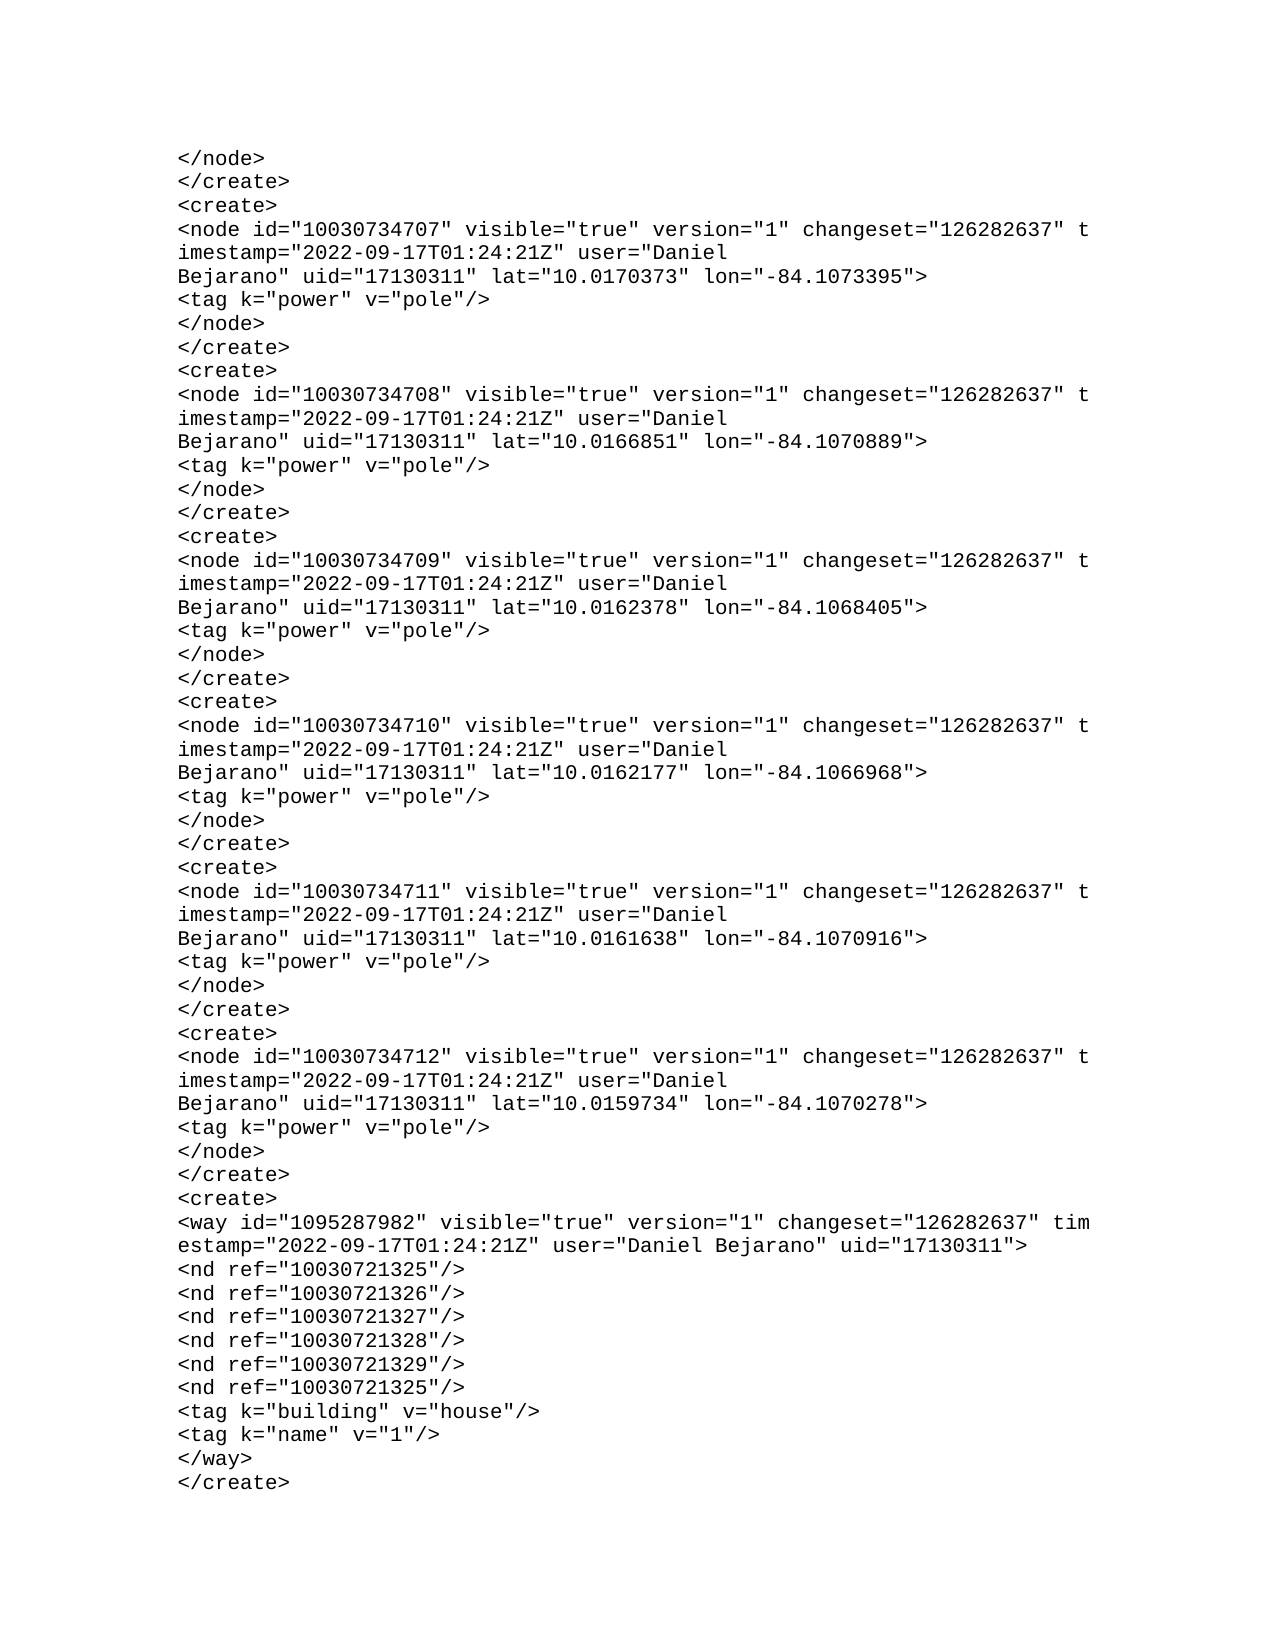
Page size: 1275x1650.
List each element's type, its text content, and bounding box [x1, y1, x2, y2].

text <tag k="power" v="pole"/> [177, 289, 1098, 313]
text <tag k="power" v="pole"/> [177, 952, 1098, 975]
text <nd ref="10030721328"/> [177, 1330, 1098, 1353]
text <node id="10030734709" visible="true" version="1" changeset="126282637" timestamp="2022-09-17T01:24:21Z" user="Daniel Bejarano" uid="17130311" lat="10.0162378" lon="-84.1068405"> [177, 549, 1098, 621]
text </create> [177, 1164, 1098, 1188]
text </create> [177, 1472, 1098, 1495]
text </node> [177, 148, 1098, 171]
text <nd ref="10030721326"/> [177, 1283, 1098, 1306]
text </create> [177, 171, 1098, 195]
text </node> [177, 975, 1098, 999]
text <node id="10030734712" visible="true" version="1" changeset="126282637" timestamp="2022-09-17T01:24:21Z" user="Daniel Bejarano" uid="17130311" lat="10.0159734" lon="-84.1070278"> [177, 1046, 1098, 1117]
text <node id="10030734710" visible="true" version="1" changeset="126282637" timestamp="2022-09-17T01:24:21Z" user="Daniel Bejarano" uid="17130311" lat="10.0162177" lon="-84.1066968"> [177, 715, 1098, 786]
text </create> [177, 502, 1098, 526]
text <nd ref="10030721327"/> [177, 1306, 1098, 1330]
text <nd ref="10030721325"/> [177, 1259, 1098, 1283]
text <nd ref="10030721329"/> [177, 1353, 1098, 1377]
text <create> [177, 195, 1098, 218]
text </create> [177, 337, 1098, 360]
text </create> [177, 999, 1098, 1022]
text </way> [177, 1448, 1098, 1472]
text <node id="10030734711" visible="true" version="1" changeset="126282637" timestamp="2022-09-17T01:24:21Z" user="Daniel Bejarano" uid="17130311" lat="10.0161638" lon="-84.1070916"> [177, 881, 1098, 952]
text <node id="10030734707" visible="true" version="1" changeset="126282637" timestamp="2022-09-17T01:24:21Z" user="Daniel Bejarano" uid="17130311" lat="10.0170373" lon="-84.1073395"> [177, 218, 1098, 289]
text <tag k="building" v="house"/> [177, 1401, 1098, 1424]
text </node> [177, 313, 1098, 337]
text <create> [177, 691, 1098, 715]
text <tag k="power" v="pole"/> [177, 621, 1098, 644]
text <create> [177, 1188, 1098, 1212]
text <tag k="power" v="pole"/> [177, 1117, 1098, 1141]
text </node> [177, 810, 1098, 833]
text <node id="10030734708" visible="true" version="1" changeset="126282637" timestamp="2022-09-17T01:24:21Z" user="Daniel Bejarano" uid="17130311" lat="10.0166851" lon="-84.1070889"> [177, 384, 1098, 455]
text <way id="1095287982" visible="true" version="1" changeset="126282637" timestamp="2022-09-17T01:24:21Z" user="Daniel Bejarano" uid="17130311"> [177, 1212, 1098, 1259]
text <create> [177, 1022, 1098, 1046]
text </create> [177, 833, 1098, 857]
text <create> [177, 857, 1098, 881]
text </create> [177, 668, 1098, 691]
text <tag k="name" v="1"/> [177, 1424, 1098, 1448]
text <create> [177, 526, 1098, 549]
text </node> [177, 479, 1098, 502]
text <create> [177, 360, 1098, 384]
text <tag k="power" v="pole"/> [177, 455, 1098, 479]
text </node> [177, 644, 1098, 668]
text <nd ref="10030721325"/> [177, 1377, 1098, 1401]
text </node> [177, 1141, 1098, 1164]
text <tag k="power" v="pole"/> [177, 786, 1098, 810]
